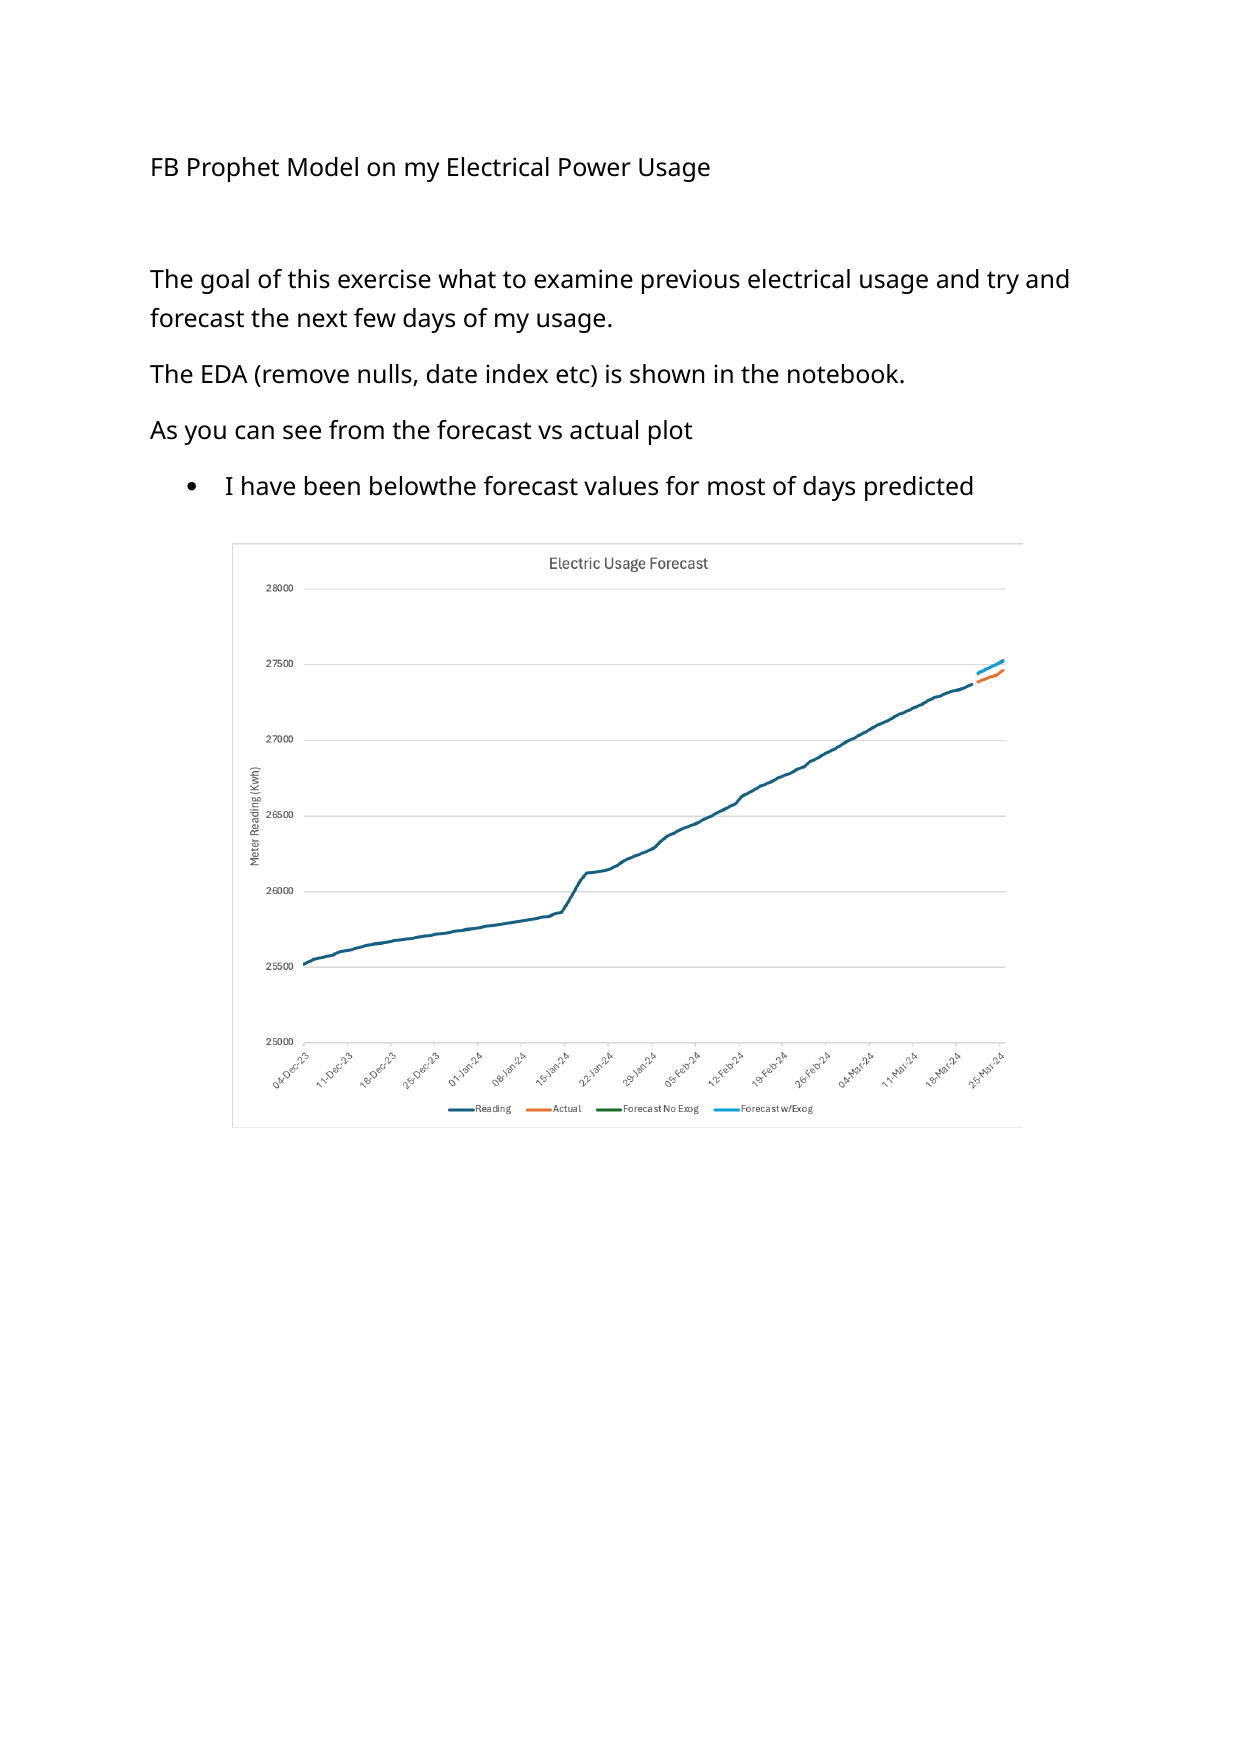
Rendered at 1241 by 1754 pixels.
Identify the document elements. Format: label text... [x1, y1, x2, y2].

picture [231, 543, 1023, 1127]
text FB Prophet Model on my Electrical Power Usage [150, 150, 1090, 184]
text The EDA (remove nulls, date index etc) is shown in the notebook. [150, 357, 1090, 391]
text As you can see from the forecast vs actual plot [150, 412, 1090, 447]
text The goal of this exercise what to examine previous electrical usage and try and forecast the next few days of my usage. [150, 262, 1090, 335]
list I have been belowthe forecast values for most of days predicted [187, 468, 1090, 502]
